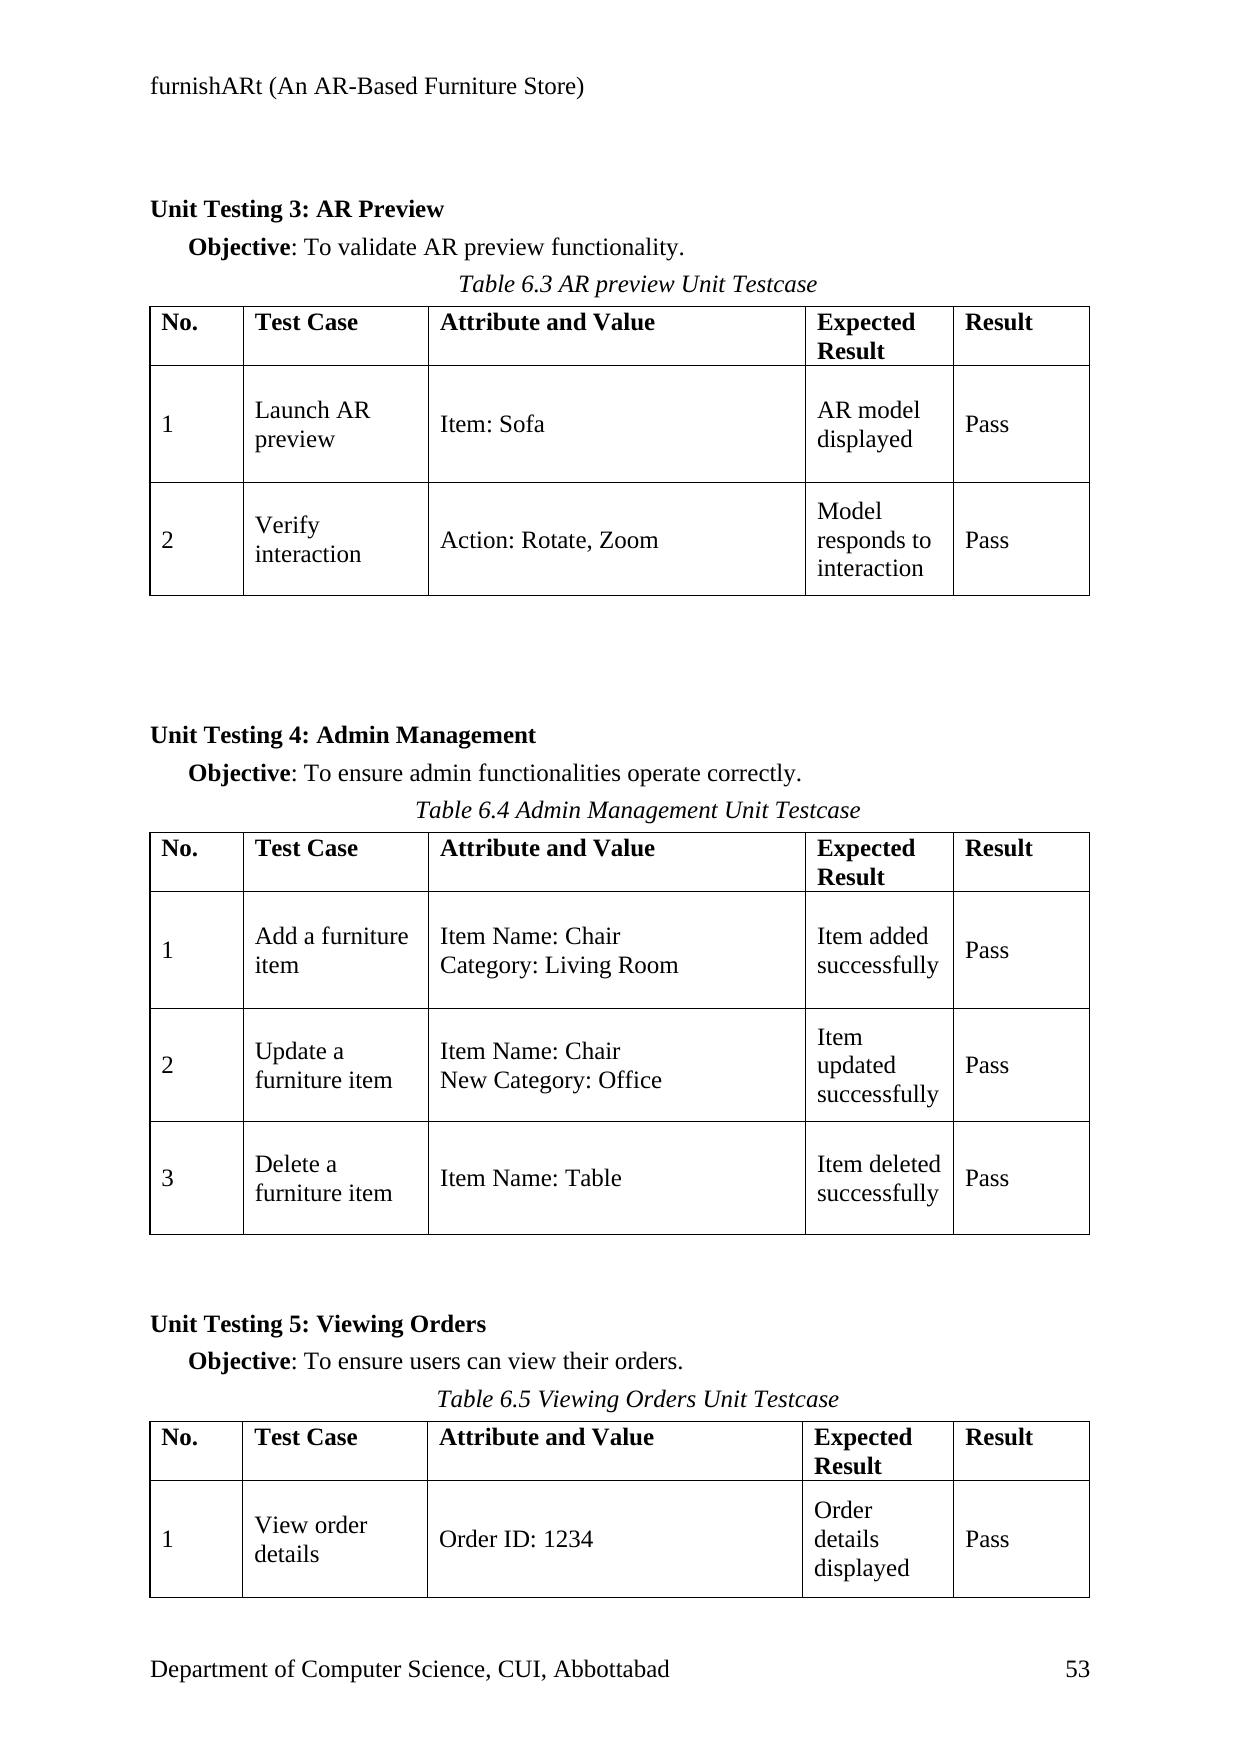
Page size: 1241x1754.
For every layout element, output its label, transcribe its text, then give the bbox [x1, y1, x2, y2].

table_cell Item Name: Chair New Category: Office [429, 1009, 805, 1121]
table_cell Update a furniture item [244, 1009, 428, 1121]
table_header Attribute and Value [428, 1422, 802, 1479]
table_header No. [151, 1422, 242, 1479]
table_cell Action: Rotate, Zoom [429, 483, 805, 595]
table_cell Item added successfully [806, 892, 953, 1008]
table_cell 1 [151, 1481, 242, 1597]
table_cell Item: Sofa [429, 366, 805, 482]
table_cell Item Name: Table [429, 1122, 805, 1233]
table_cell Pass [954, 1481, 1089, 1597]
table_cell Order ID: 1234 [428, 1481, 802, 1597]
text Objective: To validate AR preview functionality. [188, 232, 1090, 260]
table_cell Pass [954, 366, 1089, 482]
table_cell Item deleted successfully [806, 1122, 953, 1233]
table_cell 1 [151, 366, 243, 482]
table_cell Item Name: Chair Category: Living Room [429, 892, 805, 1008]
table_cell Add a furniture item [244, 892, 428, 1008]
table_cell AR model displayed [806, 366, 953, 482]
table_header Test Case [244, 833, 428, 891]
table_cell 2 [151, 1009, 243, 1121]
table_header Expected Result [803, 1422, 953, 1479]
text Unit Testing 4: Admin Management [150, 720, 1090, 749]
table_cell Pass [954, 1009, 1089, 1121]
text Table 6.5 Viewing Orders Unit Testcase [188, 1384, 1090, 1412]
table_header Test Case [244, 307, 428, 365]
table_cell Delete a furniture item [244, 1122, 428, 1233]
table_cell 1 [151, 892, 243, 1008]
text Table 6.3 AR preview Unit Testcase [188, 269, 1090, 298]
text Objective: To ensure admin functionalities operate correctly. [188, 758, 1090, 786]
table_header Expected Result [806, 307, 953, 365]
table_header Result [954, 1422, 1089, 1479]
table_cell Pass [954, 892, 1089, 1008]
text Unit Testing 5: Viewing Orders [150, 1309, 1090, 1338]
table_header Attribute and Value [429, 833, 805, 891]
table_cell View order details [243, 1481, 427, 1597]
table_cell 3 [151, 1122, 243, 1233]
text Table 6.4 Admin Management Unit Testcase [188, 795, 1090, 824]
table_cell Launch AR preview [244, 366, 428, 482]
table_cell 2 [151, 483, 243, 595]
table_header Result [954, 307, 1089, 365]
table_cell Order details displayed [803, 1481, 953, 1597]
table_header No. [151, 833, 243, 891]
table_header Expected Result [806, 833, 953, 891]
text Unit Testing 3: AR Preview [150, 194, 1090, 223]
table_cell Pass [954, 483, 1089, 595]
table_cell Verify interaction [244, 483, 428, 595]
table_header Attribute and Value [429, 307, 805, 365]
table_header Test Case [243, 1422, 427, 1479]
table_header Result [954, 833, 1089, 891]
text Objective: To ensure users can view their orders. [188, 1346, 1090, 1375]
table_cell Pass [954, 1122, 1089, 1233]
table_header No. [151, 307, 243, 365]
table_cell Item updated successfully [806, 1009, 953, 1121]
table_cell Model responds to interaction [806, 483, 953, 595]
